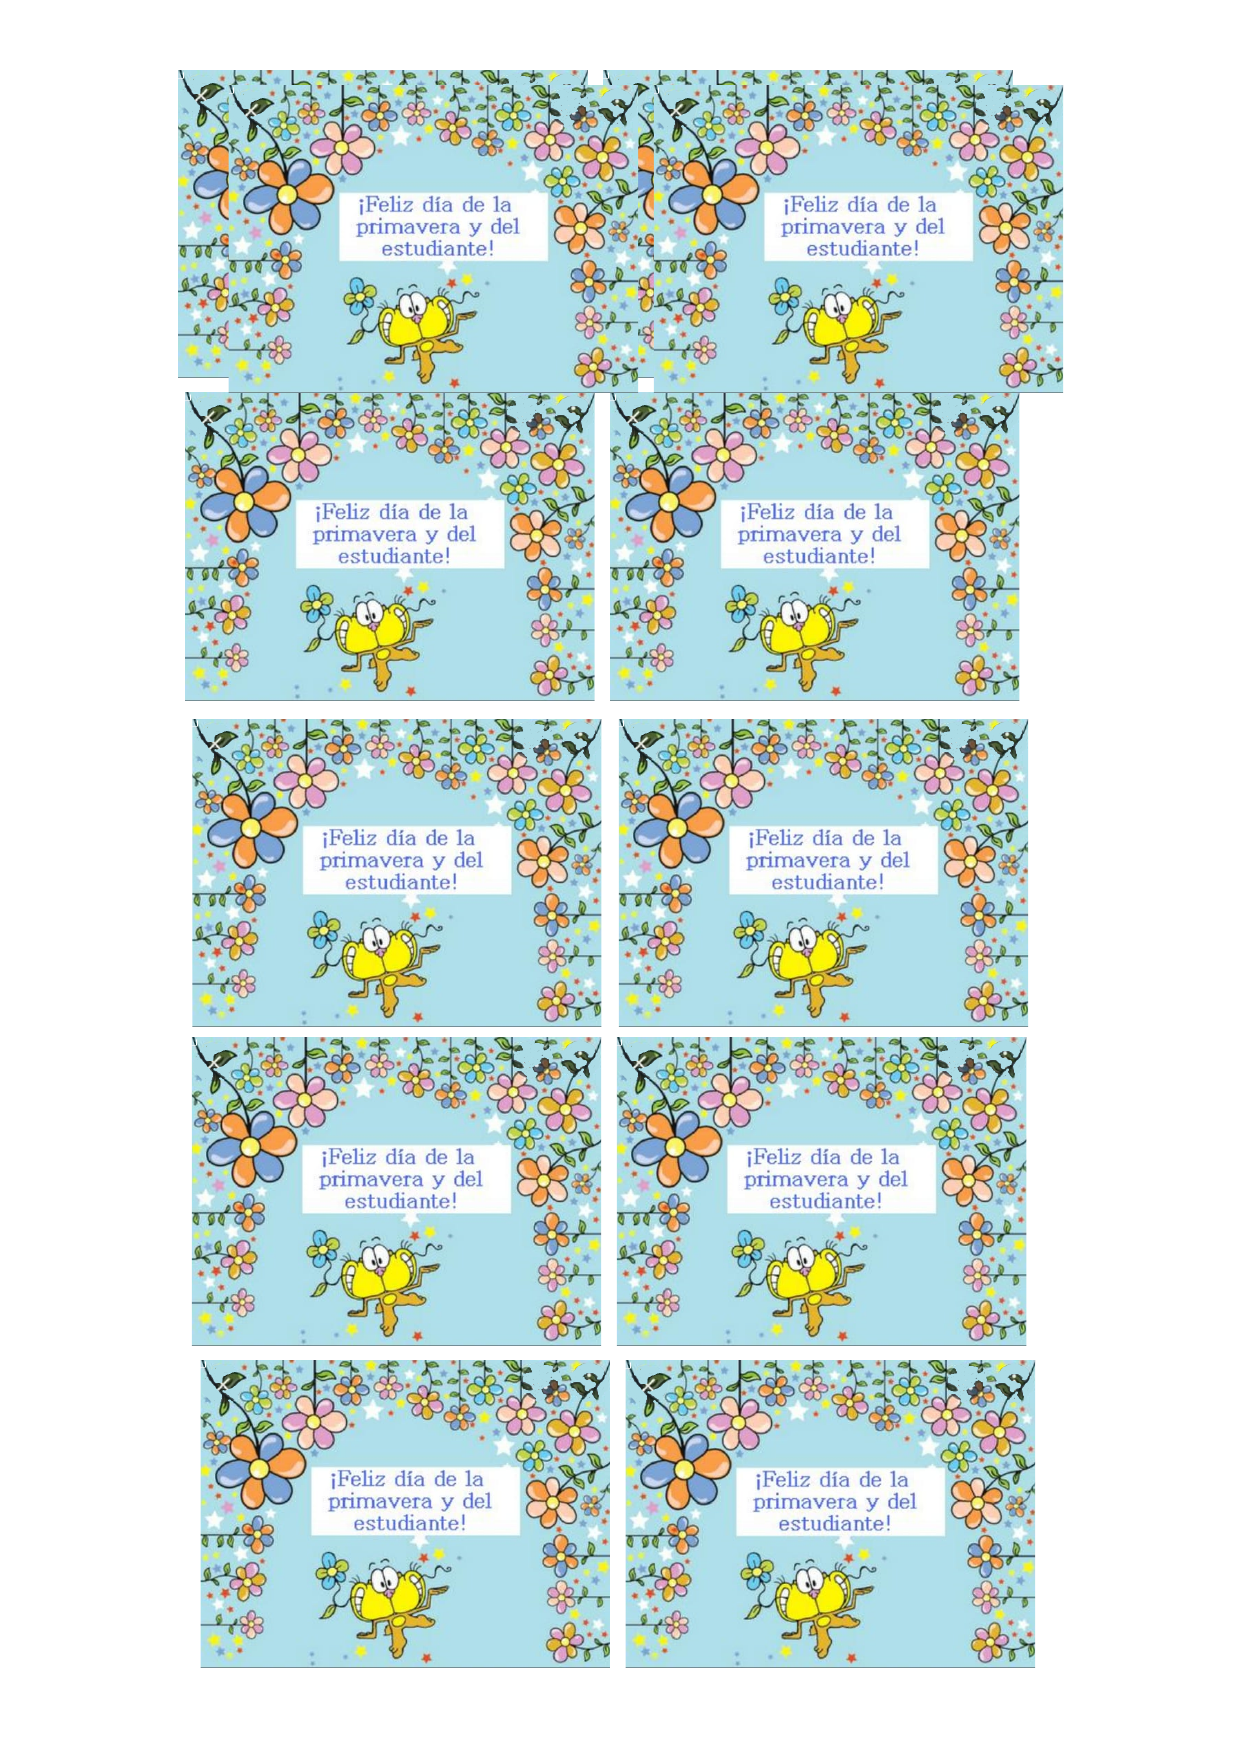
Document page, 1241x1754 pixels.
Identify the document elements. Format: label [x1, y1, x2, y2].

picture [192, 719, 602, 1027]
picture [178, 70, 1064, 701]
picture [625, 1360, 1035, 1668]
picture [200, 1360, 610, 1668]
picture [616, 1037, 1027, 1346]
picture [191, 1037, 602, 1346]
picture [618, 719, 1029, 1027]
